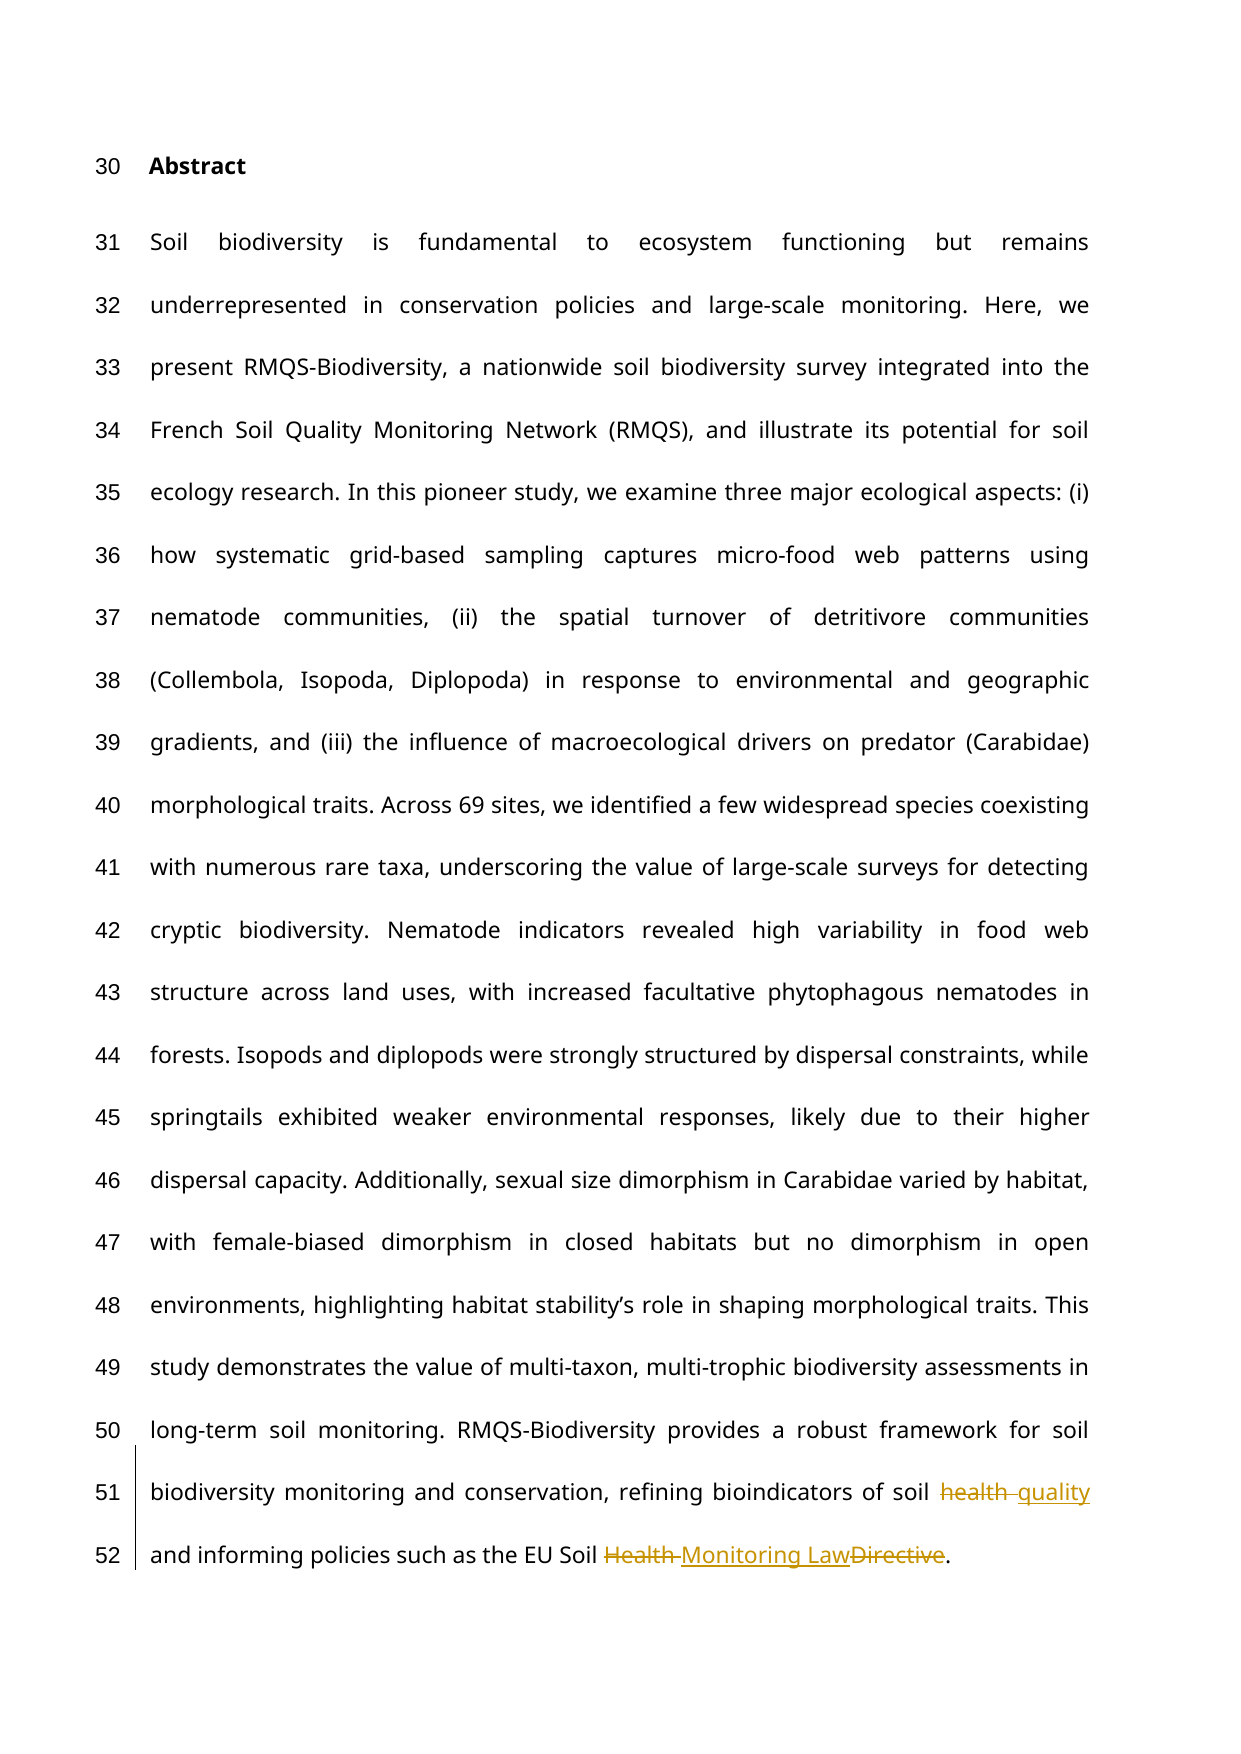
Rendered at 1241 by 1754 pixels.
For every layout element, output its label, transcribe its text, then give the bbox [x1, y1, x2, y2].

text Soil biodiversity is fundamental to ecosystem functioning but remains underrepresented in conservation policies and large-scale monitoring. Here, we present RMQS-Biodiversity, a nationwide soil biodiversity survey integrated into the French Soil Quality Monitoring Network (RMQS), and illustrate its potential for soil ecology research. In this pioneer study, we examine three major ecological aspects: (i) how systematic grid-based sampling captures micro-food web patterns using nematode communities, (ii) the spatial turnover of detritivore communities (Collembola, Isopoda, Diplopoda) in response to environmental and geographic gradients, and (iii) the influence of macroecological drivers on predator (Carabidae) morphological traits. Across 69 sites, we identified a few widespread species coexisting with numerous rare taxa, underscoring the value of large-scale surveys for detecting cryptic biodiversity. Nematode indicators revealed high variability in food web structure across land uses, with increased facultative phytophagous nematodes in forests. Isopods and diplopods were strongly structured by dispersal constraints, while springtails exhibited weaker environmental responses, likely due to their higher dispersal capacity. Additionally, sexual size dimorphism in Carabidae varied by habitat, with female-biased dimorphism in closed habitats but no dimorphism in open environments, highlighting habitat stability’s role in shaping morphological traits. This study demonstrates the value of multi-taxon, multi-trophic biodiversity assessments in long-term soil monitoring. RMQS-Biodiversity provides a robust framework for soil biodiversity monitoring and conservation, refining bioindicators of soil and informing policies such as the EU Soil . [150, 226, 1090, 1570]
text Abstract [148, 150, 1090, 181]
